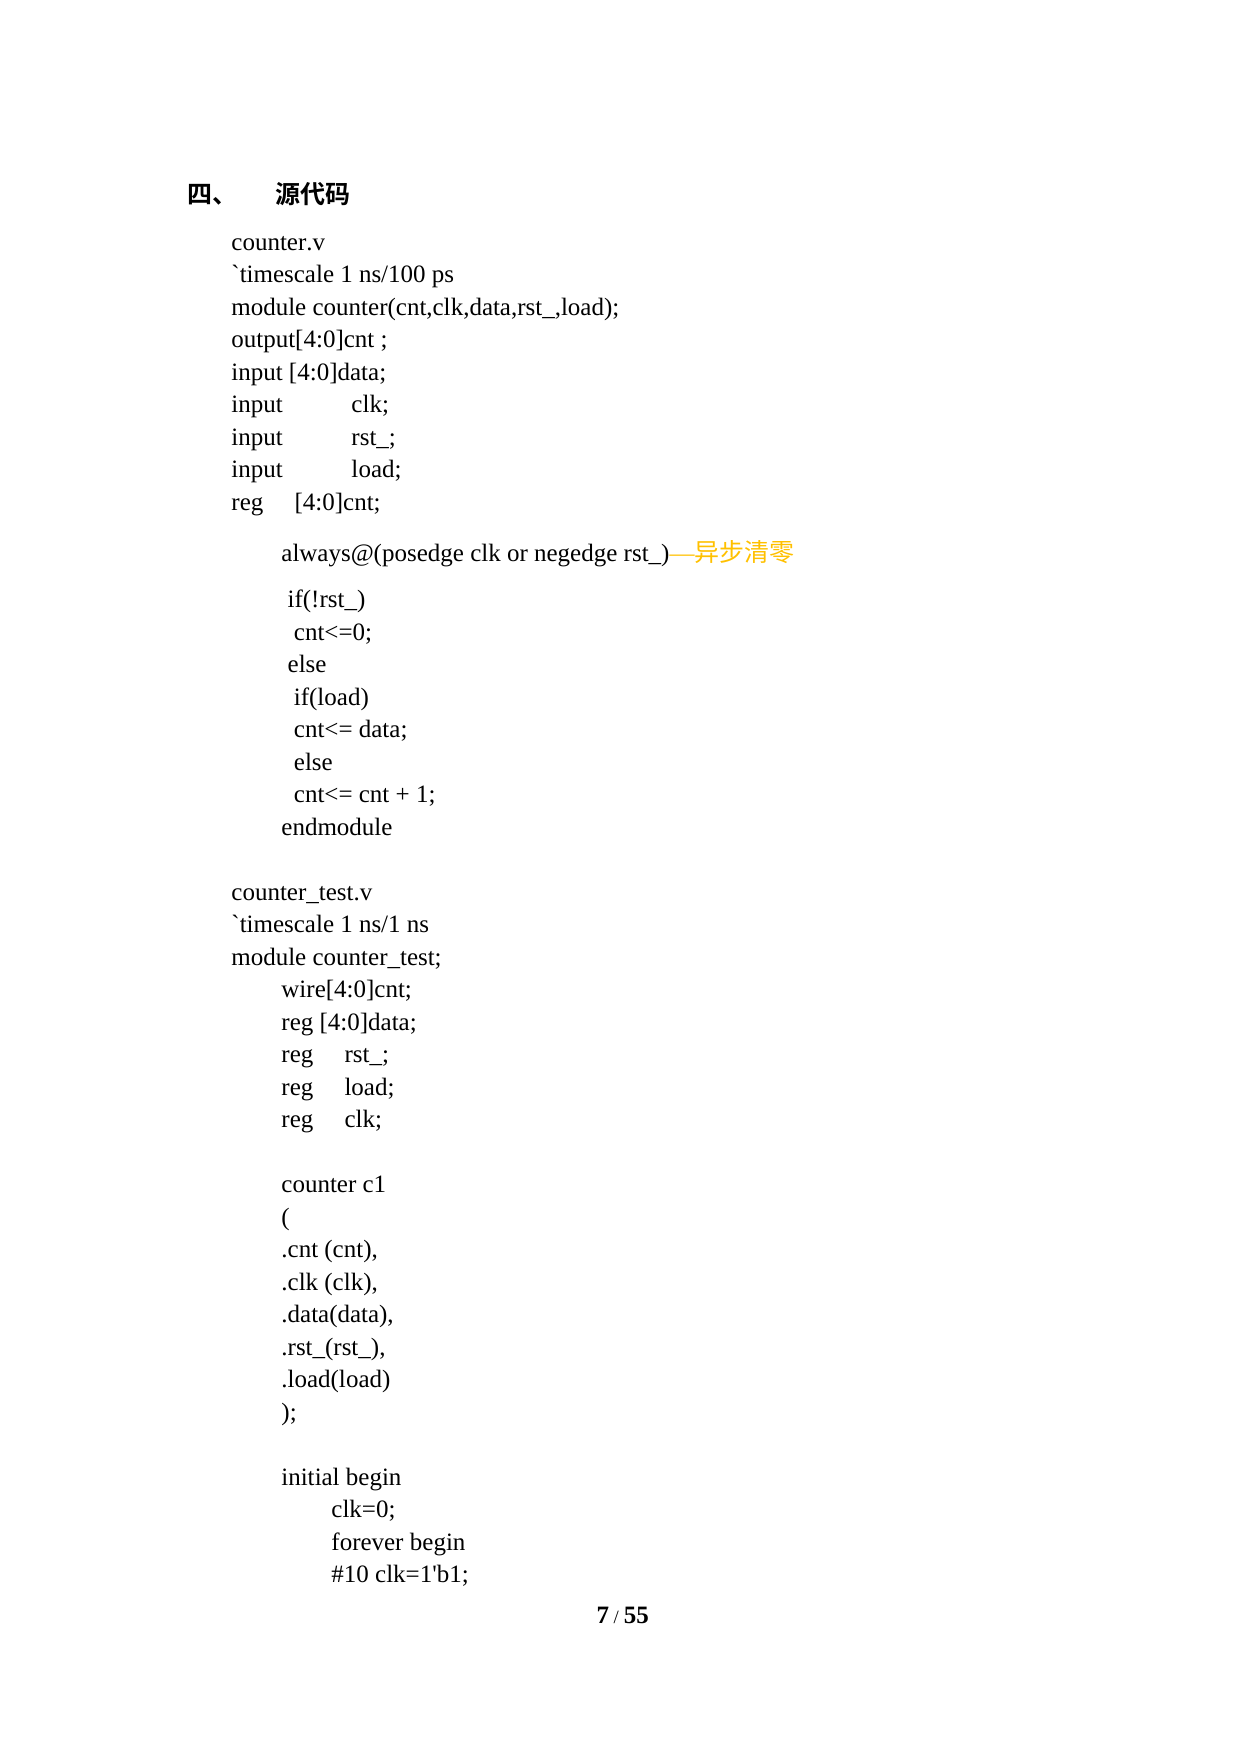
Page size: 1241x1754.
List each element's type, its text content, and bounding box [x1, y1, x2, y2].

text reg load; [231, 1070, 1053, 1103]
text ( [231, 1200, 1053, 1233]
text forever begin [231, 1525, 1053, 1558]
text cnt<= cnt + 1; [231, 778, 1053, 810]
text input clk; [231, 388, 1053, 420]
text if(load) [231, 680, 1053, 713]
text module counter(cnt,clk,data,rst_,load); [231, 290, 1053, 323]
text input rst_; [231, 420, 1053, 453]
text else [231, 745, 1053, 778]
text ); [231, 1395, 1053, 1428]
text clk=0; [231, 1493, 1053, 1525]
text counter_test.v [231, 875, 1053, 908]
text cnt<=0; [231, 615, 1053, 648]
text reg rst_; [231, 1038, 1053, 1070]
text .cnt (cnt), [231, 1233, 1053, 1265]
text reg clk; [231, 1103, 1053, 1135]
text module counter_test; [231, 940, 1053, 973]
text `timescale 1 ns/1 ns [231, 908, 1053, 940]
text always@(posedge clk or negedge rst_)—异步清零 [231, 518, 1053, 583]
text reg [4:0]cnt; [231, 485, 1053, 518]
text counter.v [231, 225, 1053, 258]
text input [4:0]data; [231, 355, 1053, 388]
text cnt<= data; [231, 713, 1053, 745]
text endmodule [231, 810, 1053, 843]
text .data(data), [231, 1298, 1053, 1330]
text .rst_(rst_), [231, 1330, 1053, 1363]
text .load(load) [231, 1363, 1053, 1395]
text initial begin [231, 1460, 1053, 1493]
text input load; [231, 453, 1053, 485]
text counter c1 [231, 1168, 1053, 1200]
text `timescale 1 ns/100 ps [231, 258, 1053, 290]
text wire[4:0]cnt; [231, 973, 1053, 1005]
text .clk (clk), [231, 1265, 1053, 1298]
text if(!rst_) [231, 583, 1053, 615]
list 源代码 [187, 160, 1053, 225]
text reg [4:0]data; [231, 1005, 1053, 1038]
text output[4:0]cnt ; [231, 323, 1053, 355]
text #10 clk=1'b1; [231, 1558, 1053, 1590]
text else [231, 648, 1053, 680]
